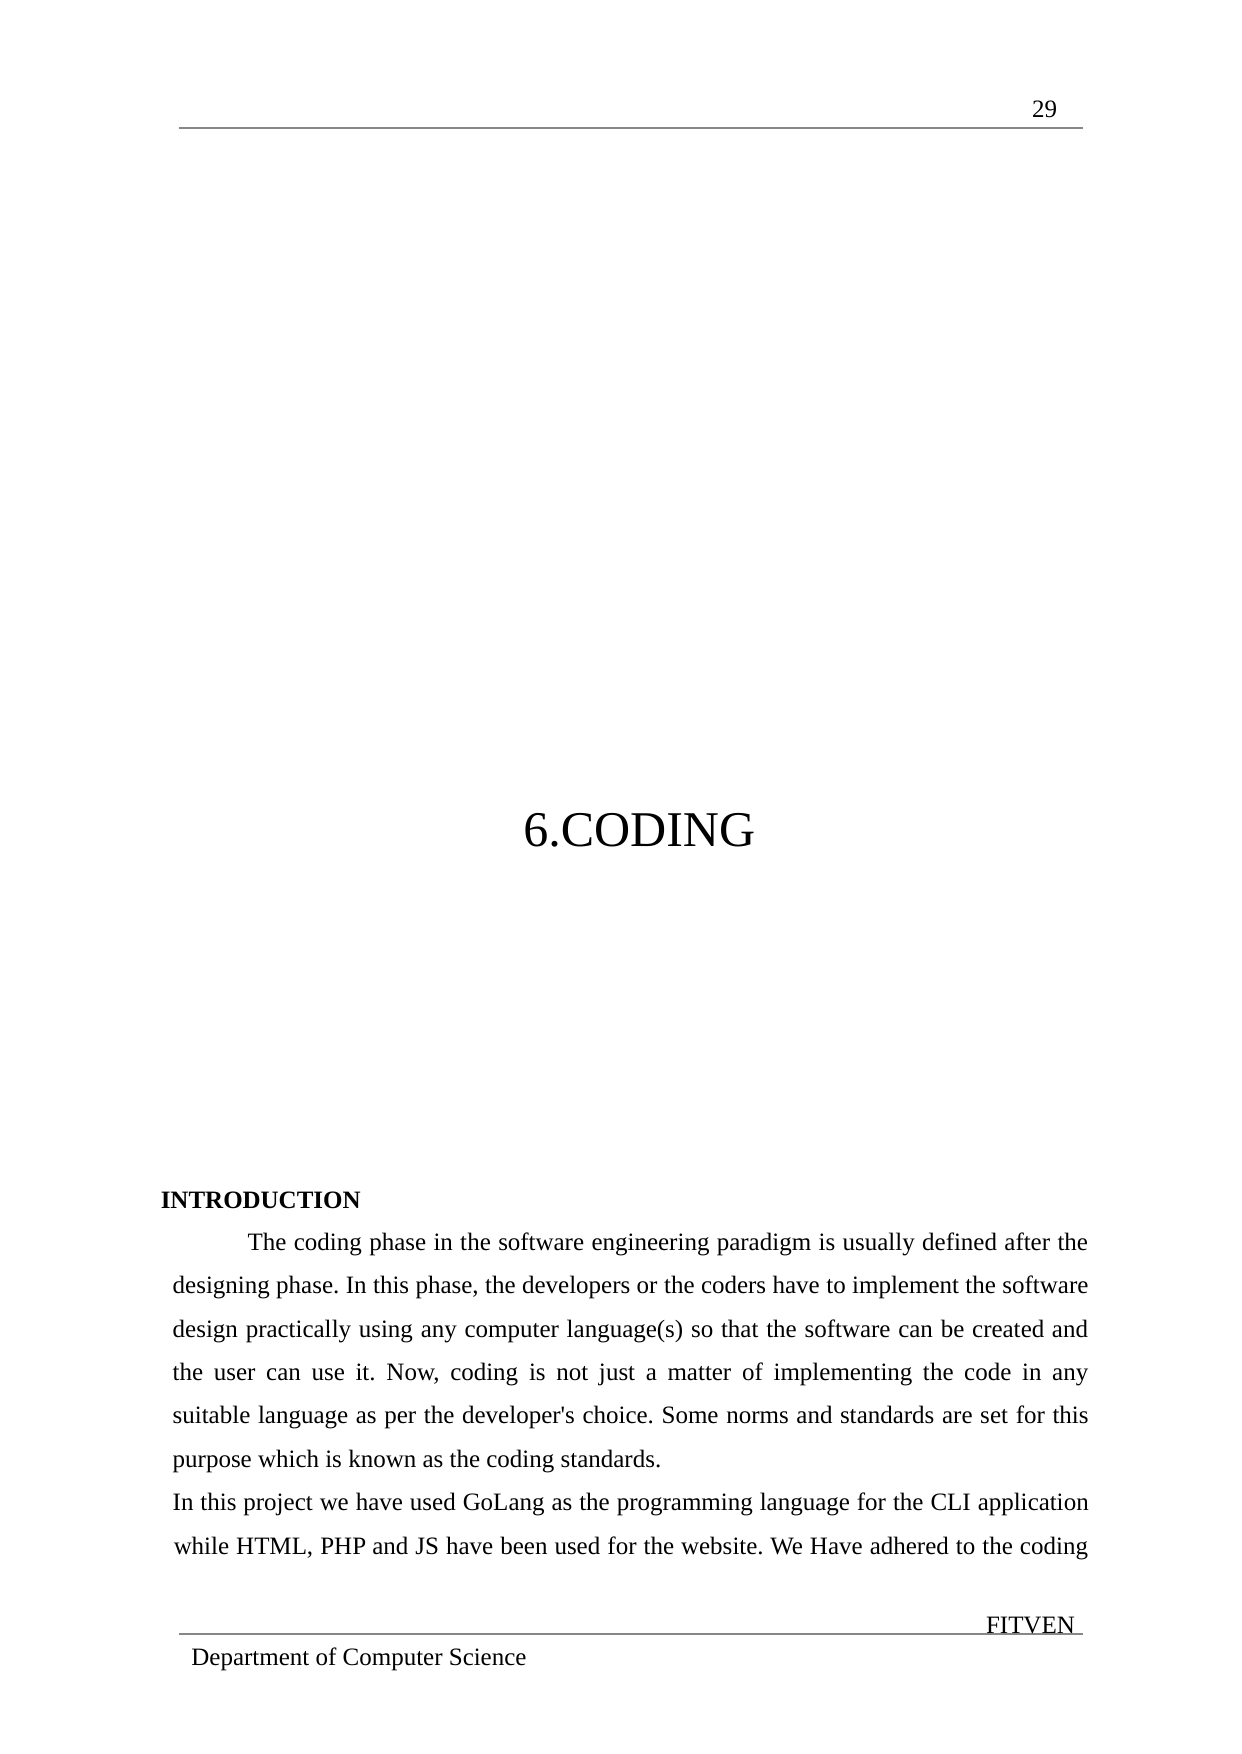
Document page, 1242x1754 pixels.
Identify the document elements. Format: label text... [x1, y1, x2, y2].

subtitle INTRODUCTION [161, 1185, 1240, 1214]
text 6.CODING [161, 799, 1240, 857]
text The coding phase in the software engineering paradigm is usually defined after the designing phase. In this phase, the developers or the coders have to implement the software design practically using any computer language(s) so that the software can be created and the user can use it. Now, coding is not just a matter of implementing the code in any suitable language as per the developer's choice. Some norms and standards are set for this purpose which is known as the coding standards. [172, 1227, 1090, 1473]
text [172, 1487, 1089, 1560]
